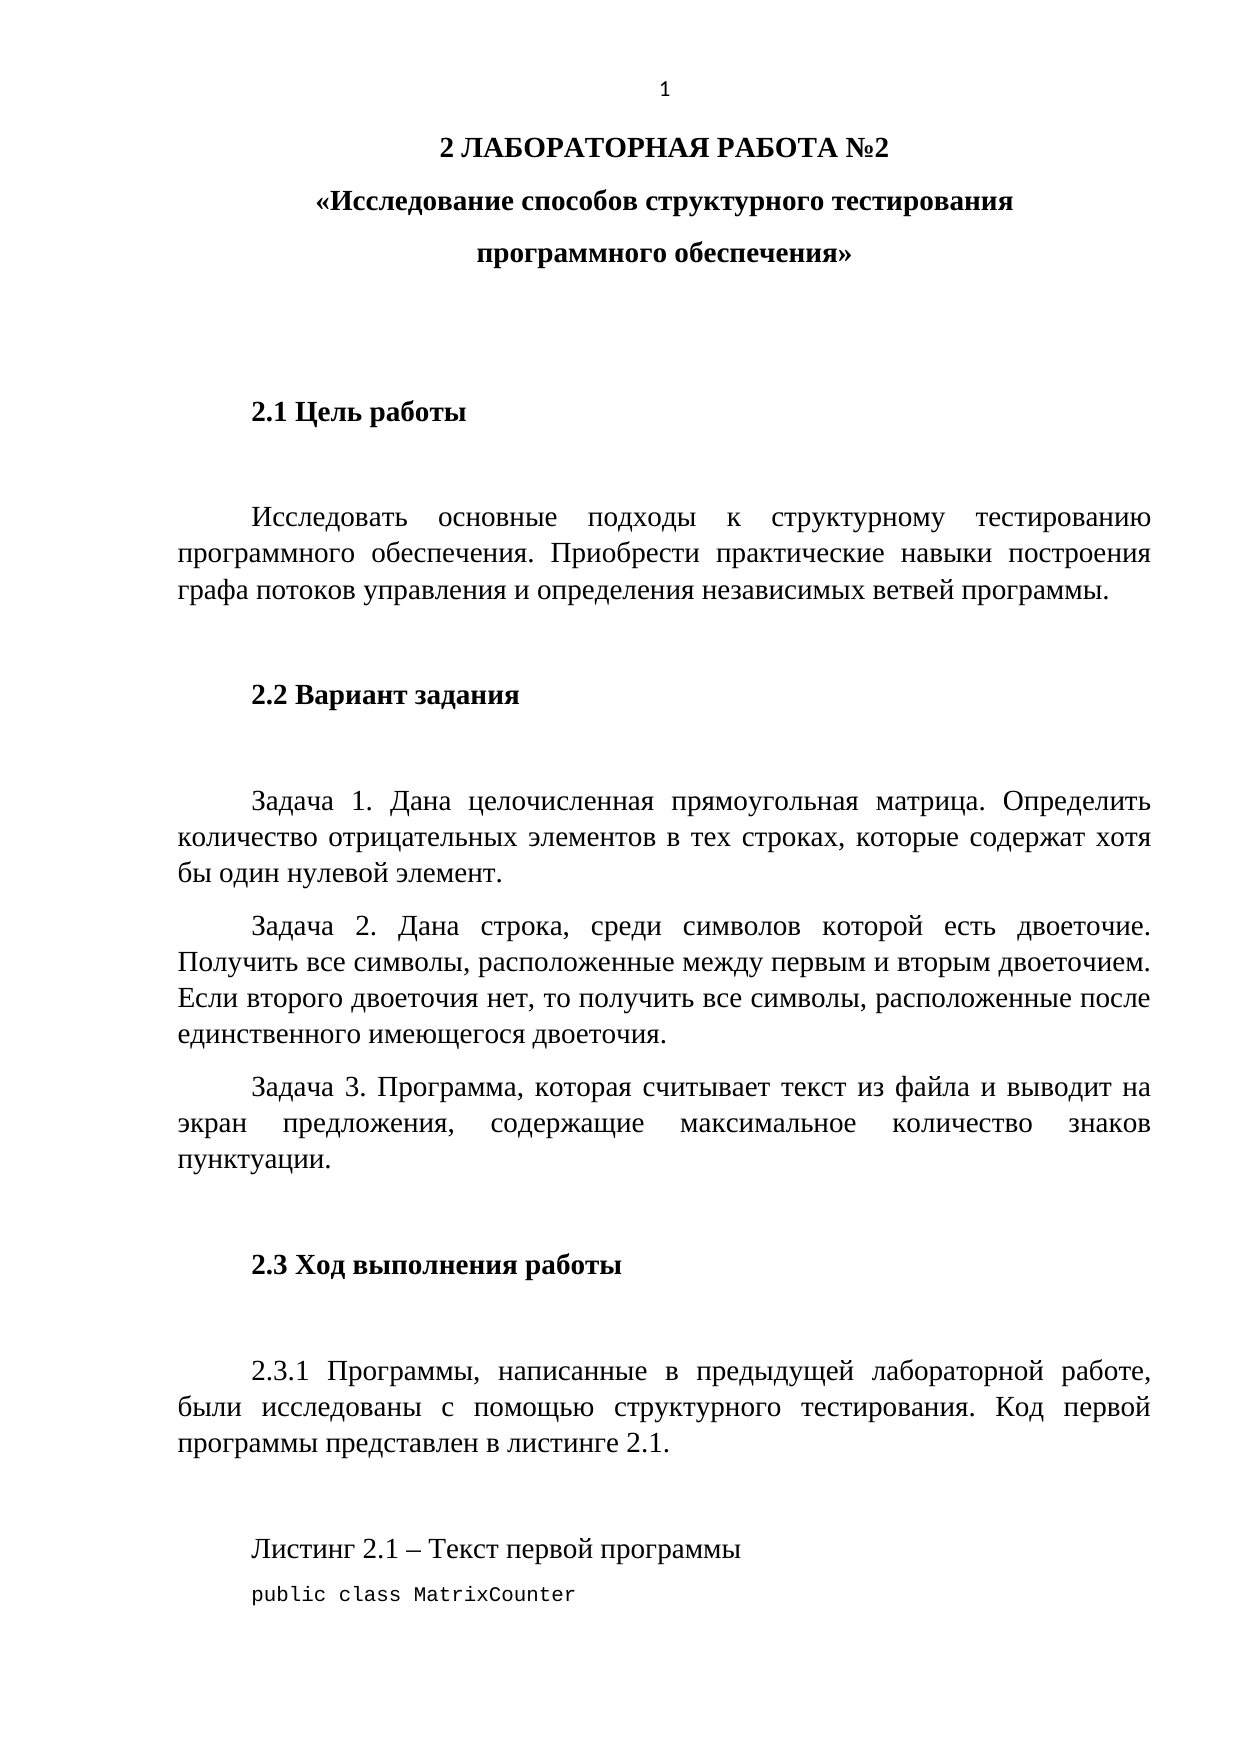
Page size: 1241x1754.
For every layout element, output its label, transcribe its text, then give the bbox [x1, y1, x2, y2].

text программного обеспечения» [177, 235, 1152, 269]
text Задача 3. Программа, которая считывает текст из файла и выводит на экран предложения, содержащие максимальное количество знаков пунктуации. [177, 1069, 1152, 1175]
text 2.2 Вариант задания [177, 677, 1152, 711]
text Листинг 2.1 – Текст первой программы [177, 1531, 1152, 1564]
text Исследовать основные подходы к структурному тестированию программного обеспечения. Приобрести практические навыки построения графа потоков управления и определения независимых ветвей программы. [177, 499, 1152, 605]
text 2.3 Ход выполнения работы [177, 1247, 1152, 1281]
text «Исследование способов структурного тестирования [177, 183, 1152, 216]
text 2.3.1 Программы, написанные в предыдущей лабораторной работе, были исследованы с помощью структурного тестирования. Код первой программы представлен в листинге 2.1. [177, 1353, 1152, 1459]
text 2.1 Цель работы [177, 394, 1152, 427]
text 2 ЛАБОРАТОРНАЯ РАБОТА №2 [177, 130, 1152, 163]
text public class MatrixCounter [251, 1584, 1152, 1607]
text Задача 2. Дана строка, среди символов которой есть двоеточие. Получить все символы, расположенные между первым и вторым двоеточием. Если второго двоеточия нет, то получить все символы, расположенные после единственного имеющегося двоеточия. [177, 908, 1152, 1050]
text Задача 1. Дана целочисленная прямоугольная матрица. Определить количество отрицательных элементов в тех строках, которые содержат хотя бы один нулевой элемент. [177, 783, 1152, 889]
